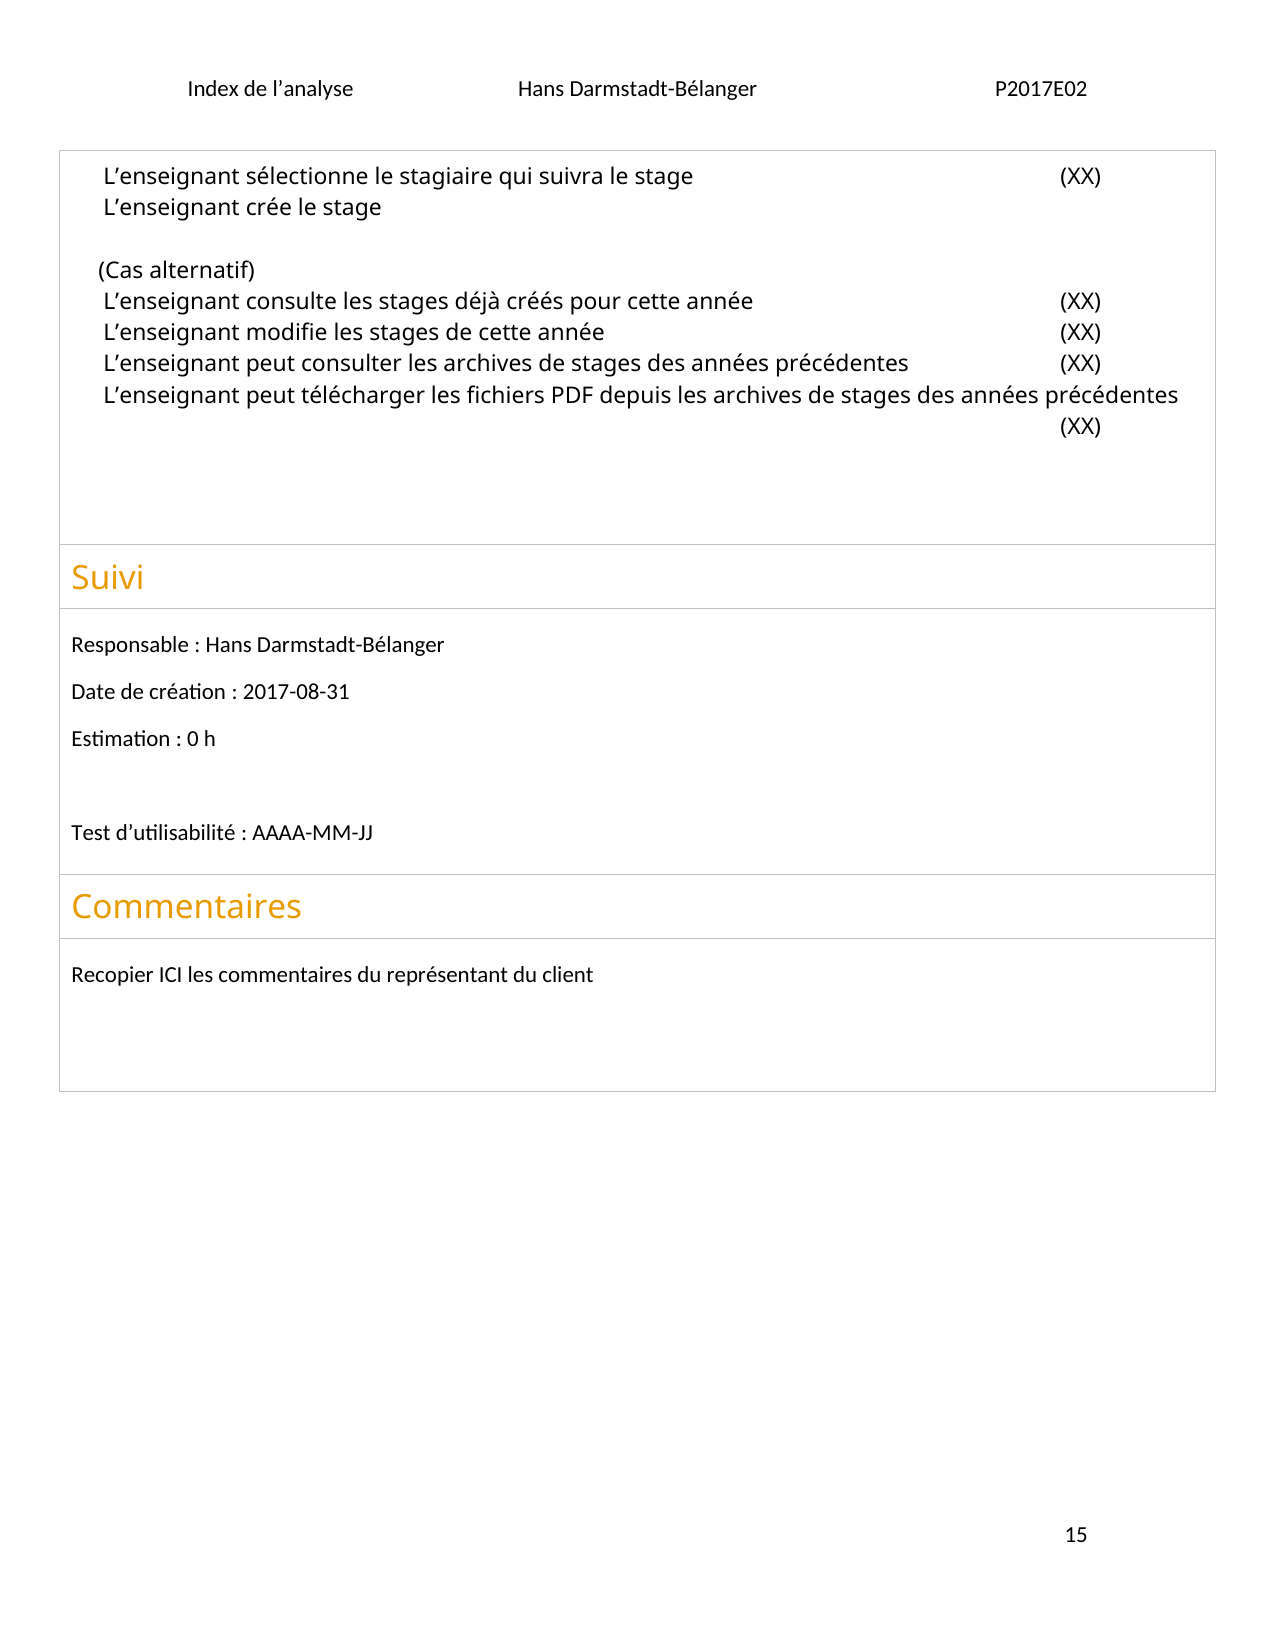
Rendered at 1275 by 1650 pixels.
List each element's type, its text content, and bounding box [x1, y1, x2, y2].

table_cell Suivi [60, 545, 1215, 608]
table_cell Commentaires [60, 875, 1215, 938]
table_cell Recopier ICI les commentaires du représentant du client [60, 939, 1215, 1091]
table_cell Responsable : Hans Darmstadt-Bélanger Date de création : 2017-08-31 Estimation : 0 h Test d’utilisabilité : AAAA-MM-JJ [60, 609, 1215, 873]
